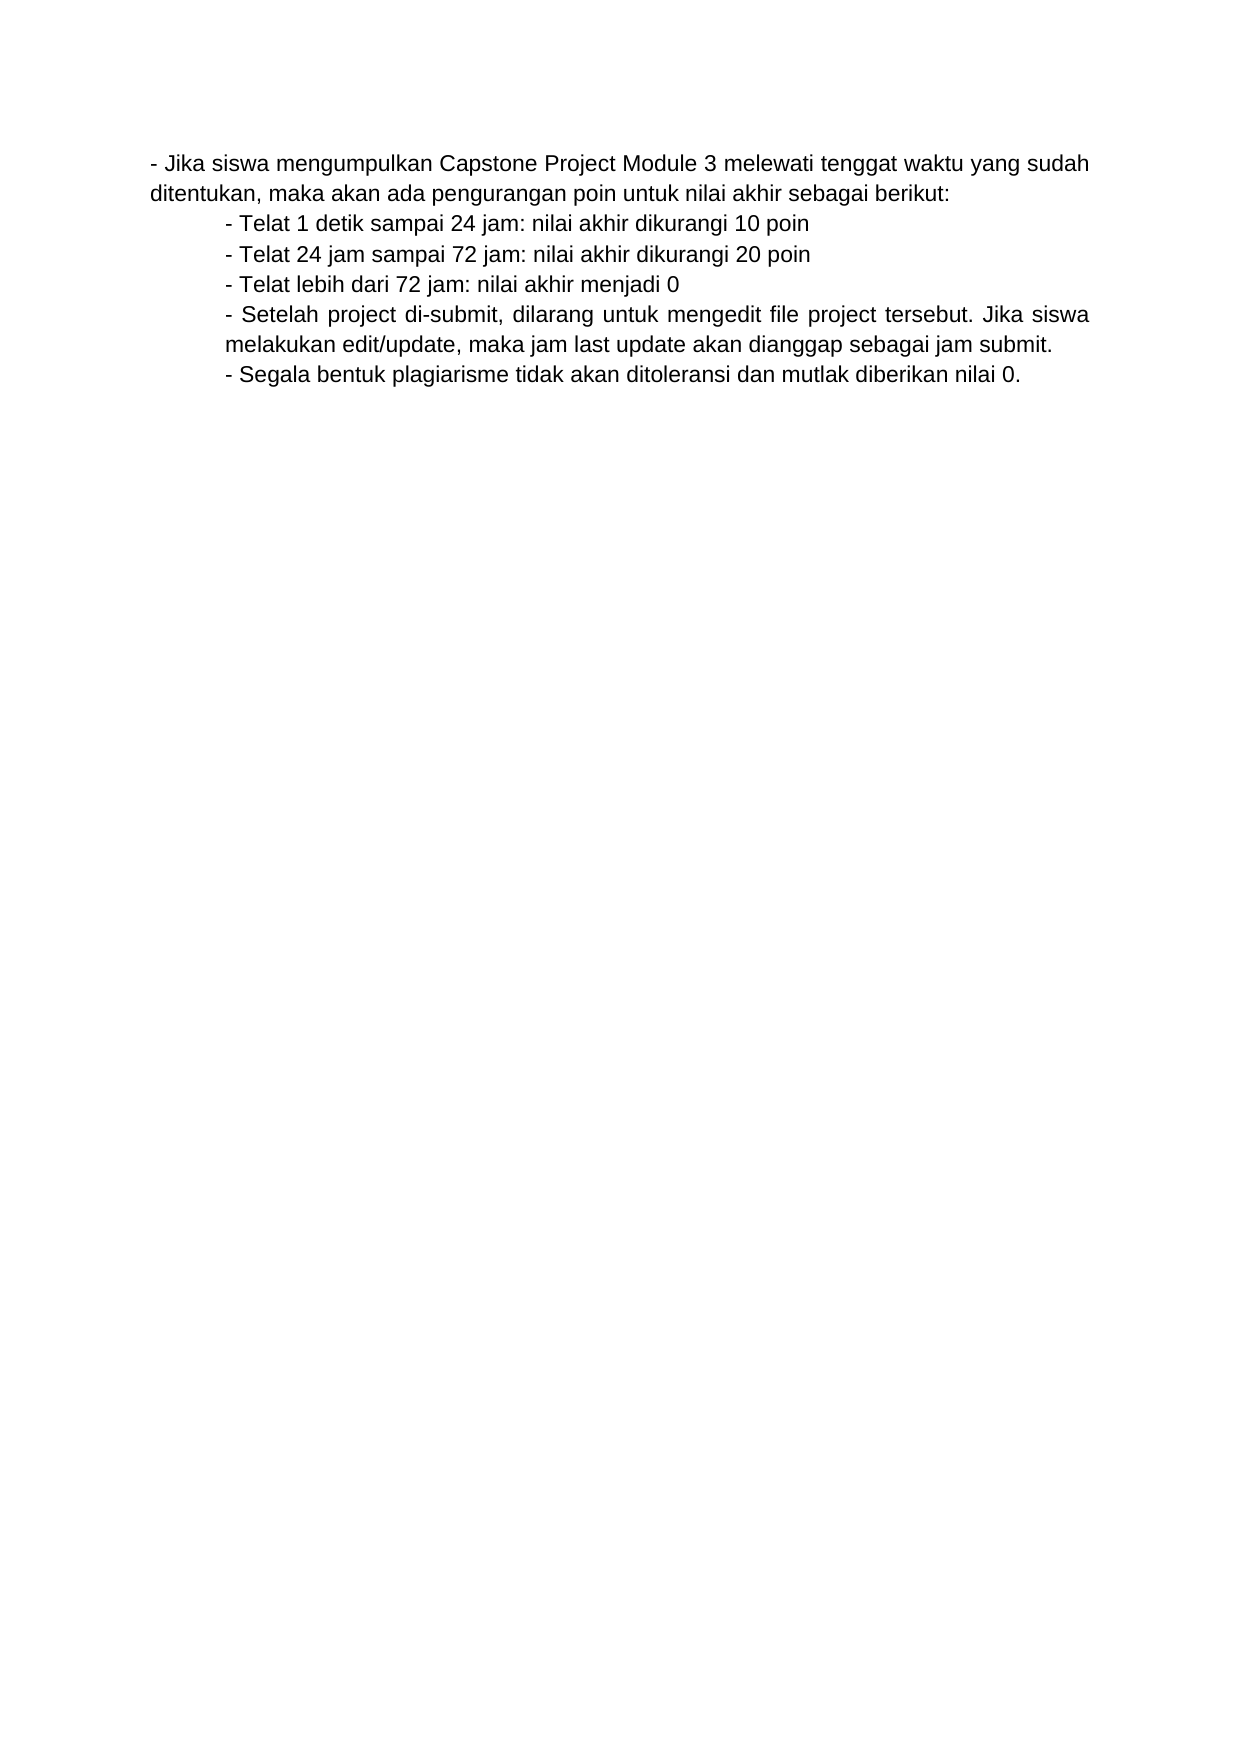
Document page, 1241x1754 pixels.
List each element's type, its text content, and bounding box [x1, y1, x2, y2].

text - Setelah project di-submit, dilarang untuk mengedit file project tersebut. Jika siswa melakukan edit/update, maka jam last update akan dianggap sebagai jam submit. [225, 301, 1090, 358]
text - Telat lebih dari 72 jam: nilai akhir menjadi 0 [225, 271, 1090, 297]
text - Segala bentuk plagiarisme tidak akan ditoleransi dan mutlak diberikan nilai 0. [225, 361, 1090, 388]
text - Jika siswa mengumpulkan Capstone Project Module 3 melewati tenggat waktu yang sudah ditentukan, maka akan ada pengurangan poin untuk nilai akhir sebagai berikut: [150, 150, 1090, 207]
text - Telat 24 jam sampai 72 jam: nilai akhir dikurangi 20 poin [225, 241, 1090, 267]
text - Telat 1 detik sampai 24 jam: nilai akhir dikurangi 10 poin [225, 210, 1090, 237]
